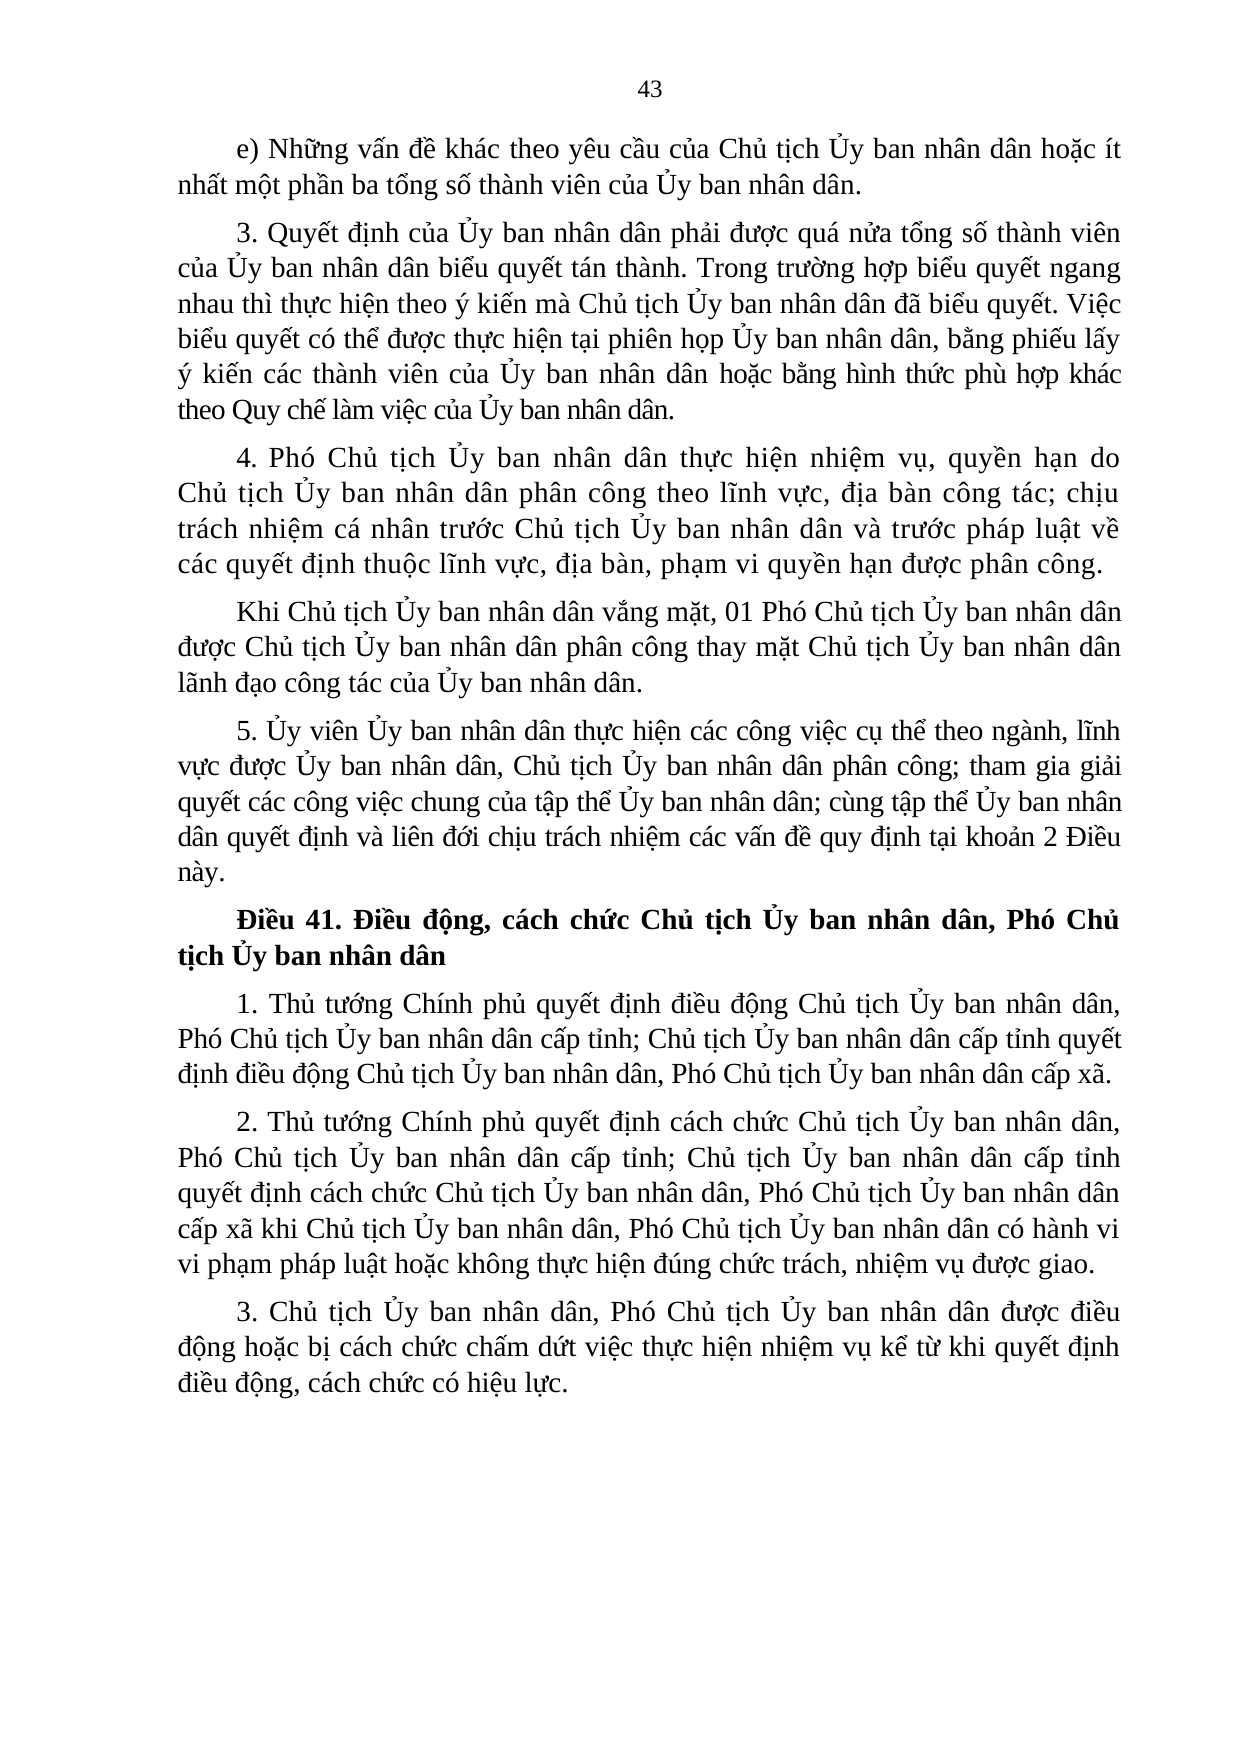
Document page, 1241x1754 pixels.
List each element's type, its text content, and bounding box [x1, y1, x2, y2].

text 4. Phó Chủ tịch Ủy ban nhân dân thực hiện nhiệm vụ, quyền hạn do Chủ tịch Ủy ban nhân dân phân công theo lĩnh vực, địa bàn công tác; chịu trách nhiệm cá nhân trước Chủ tịch Ủy ban nhân dân và trước pháp luật về các quyết định thuộc lĩnh vực, địa bàn, phạm vi quyền hạn được phân công. [177, 439, 1122, 581]
subtitle Điều 41. Điều động, cách chức Chủ tịch Ủy ban nhân dân, Phó Chủ tịch Ủy ban nhân dân [177, 901, 1122, 972]
text 1. Thủ tướng Chính phủ quyết định điều động Chủ tịch Ủy ban nhân dân, Phó Chủ tịch Ủy ban nhân dân cấp tỉnh; Chủ tịch Ủy ban nhân dân cấp tỉnh quyết định điều động Chủ tịch Ủy ban nhân dân, Phó Chủ tịch Ủy ban nhân dân cấp xã. [177, 985, 1122, 1091]
text e) Những vấn đề khác theo yêu cầu của Chủ tịch Ủy ban nhân dân hoặc ít nhất một phần ba tổng số thành viên của Ủy ban nhân dân. [177, 131, 1122, 201]
text 3. Quyết định của Ủy ban nhân dân phải được quá nửa tổng số thành viên của Ủy ban nhân dân biểu quyết tán thành. Trong trường hợp biểu quyết ngang nhau thì thực hiện theo ý kiến mà Chủ tịch Ủy ban nhân dân đã biểu quyết. Việc biểu quyết có thể được thực hiện tại phiên họp Ủy ban nhân dân, bằng phiếu lấy ý kiến các thành viên của Ủy ban nhân dân hoặc bằng hình thức phù hợp khác theo Quy chế làm việc của Ủy ban nhân dân. [177, 214, 1122, 426]
text 5. Ủy viên Ủy ban nhân dân thực hiện các công việc cụ thể theo ngành, lĩnh vực được Ủy ban nhân dân, Chủ tịch Ủy ban nhân dân phân công; tham gia giải quyết các công việc chung của tập thể Ủy ban nhân dân; cùng tập thể Ủy ban nhân dân quyết định và liên đới chịu trách nhiệm các vấn đề quy định tại khoản 2 Điều này. [177, 712, 1122, 889]
text 3. Chủ tịch Ủy ban nhân dân, Phó Chủ tịch Ủy ban nhân dân được điều động hoặc bị cách chức chấm dứt việc thực hiện nhiệm vụ kể từ khi quyết định điều động, cách chức có hiệu lực. [177, 1293, 1122, 1399]
text Khi Chủ tịch Ủy ban nhân dân vắng mặt, 01 Phó Chủ tịch Ủy ban nhân dân được Chủ tịch Ủy ban nhân dân phân công thay mặt Chủ tịch Ủy ban nhân dân lãnh đạo công tác của Ủy ban nhân dân. [177, 593, 1122, 699]
text 2. Thủ tướng Chính phủ quyết định cách chức Chủ tịch Ủy ban nhân dân, Phó Chủ tịch Ủy ban nhân dân cấp tỉnh; Chủ tịch Ủy ban nhân dân cấp tỉnh quyết định cách chức Chủ tịch Ủy ban nhân dân, Phó Chủ tịch Ủy ban nhân dân cấp xã khi Chủ tịch Ủy ban nhân dân, Phó Chủ tịch Ủy ban nhân dân có hành vi vi phạm pháp luật hoặc không thực hiện đúng chức trách, nhiệm vụ được giao. [177, 1103, 1122, 1281]
